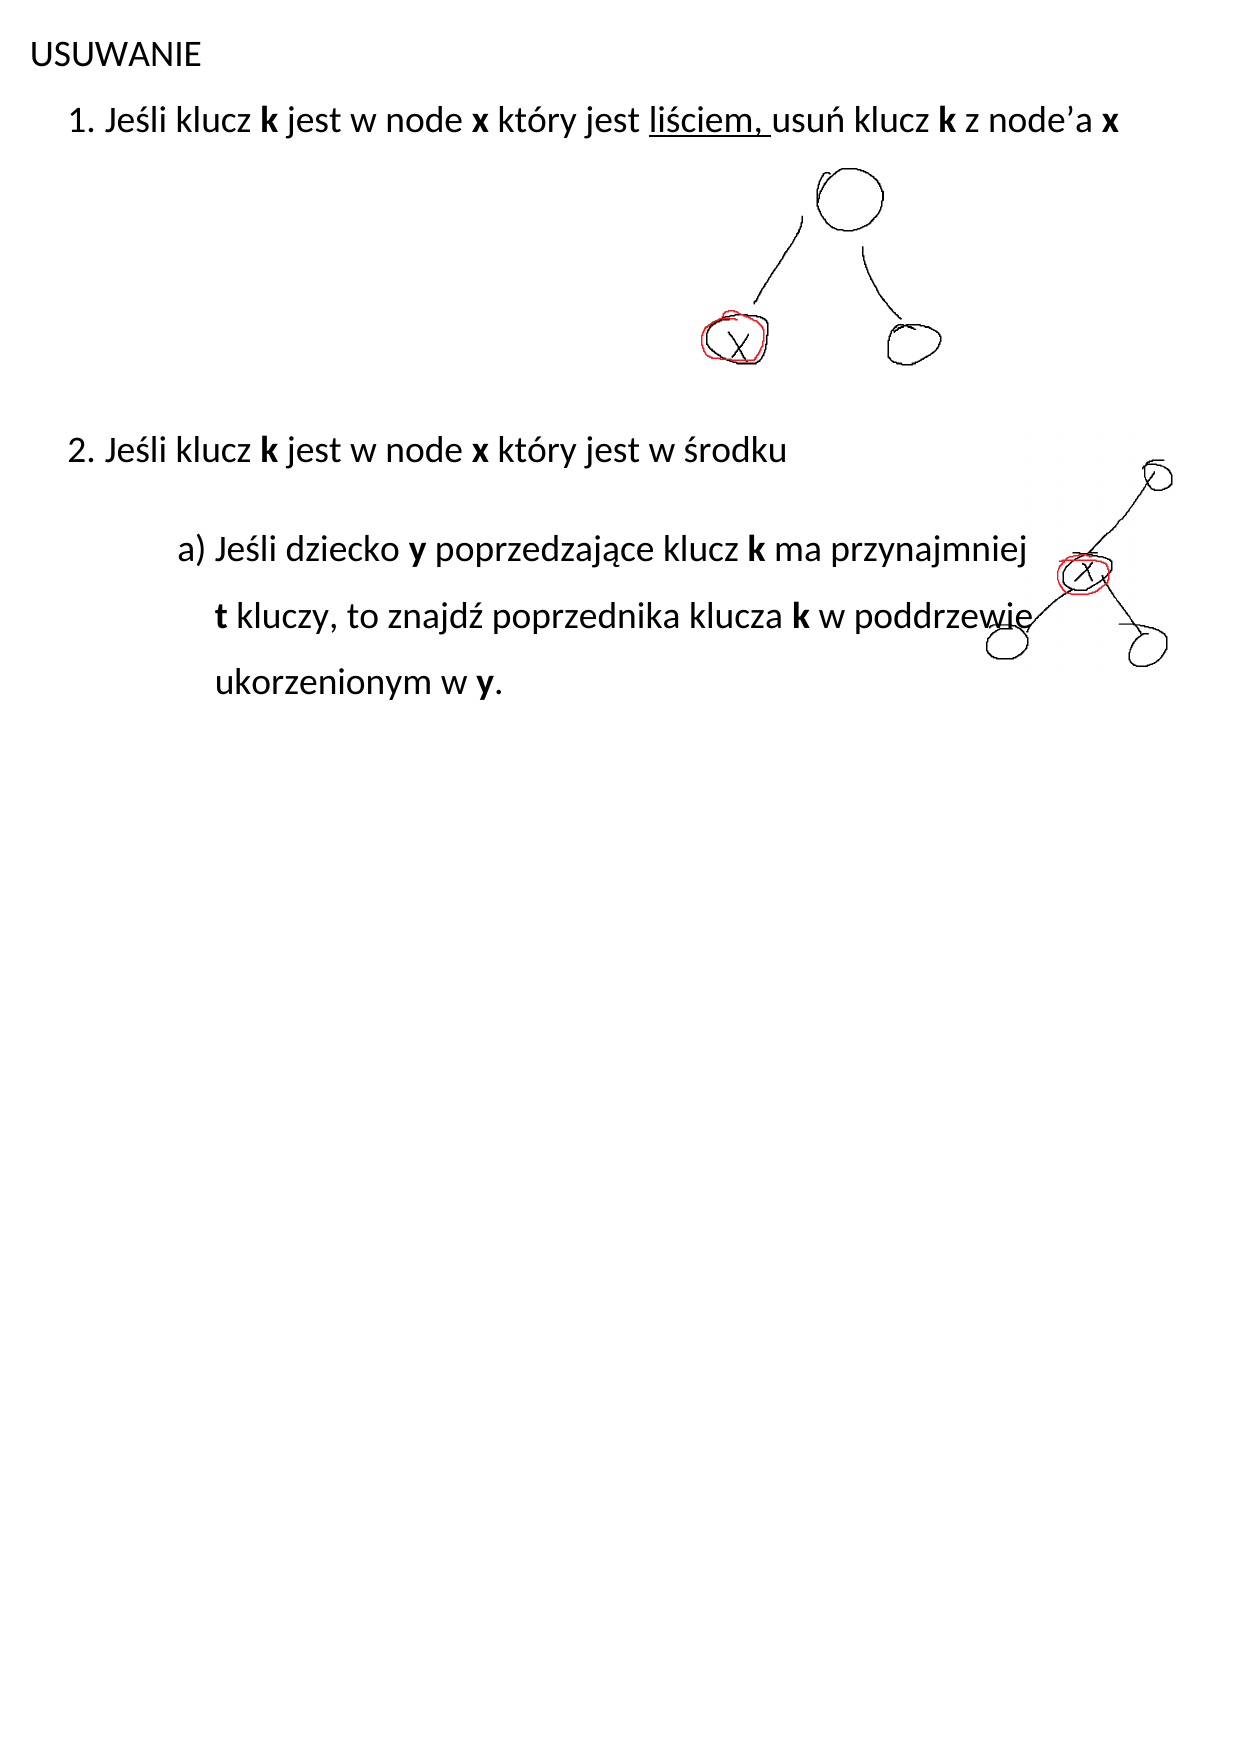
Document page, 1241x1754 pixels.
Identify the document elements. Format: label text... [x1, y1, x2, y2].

picture [971, 571, 1188, 592]
list Jeśli klucz k jest w node x który jest liściem, usuń klucz k z node’a x [67, 96, 1211, 142]
text ukorzenionym w y. [214, 658, 1211, 703]
text USUWANIE [29, 29, 1211, 75]
picture [971, 472, 1188, 525]
picture [971, 637, 1188, 658]
list Jeśli dziecko y poprzedzające klucz k ma przynajmniej [177, 525, 1211, 571]
text t kluczy, to znajdź poprzednika klucza k w poddrzewie [214, 592, 1211, 637]
list Jeśli klucz k jest w node x który jest w środku [67, 426, 1211, 472]
picture [670, 150, 969, 399]
